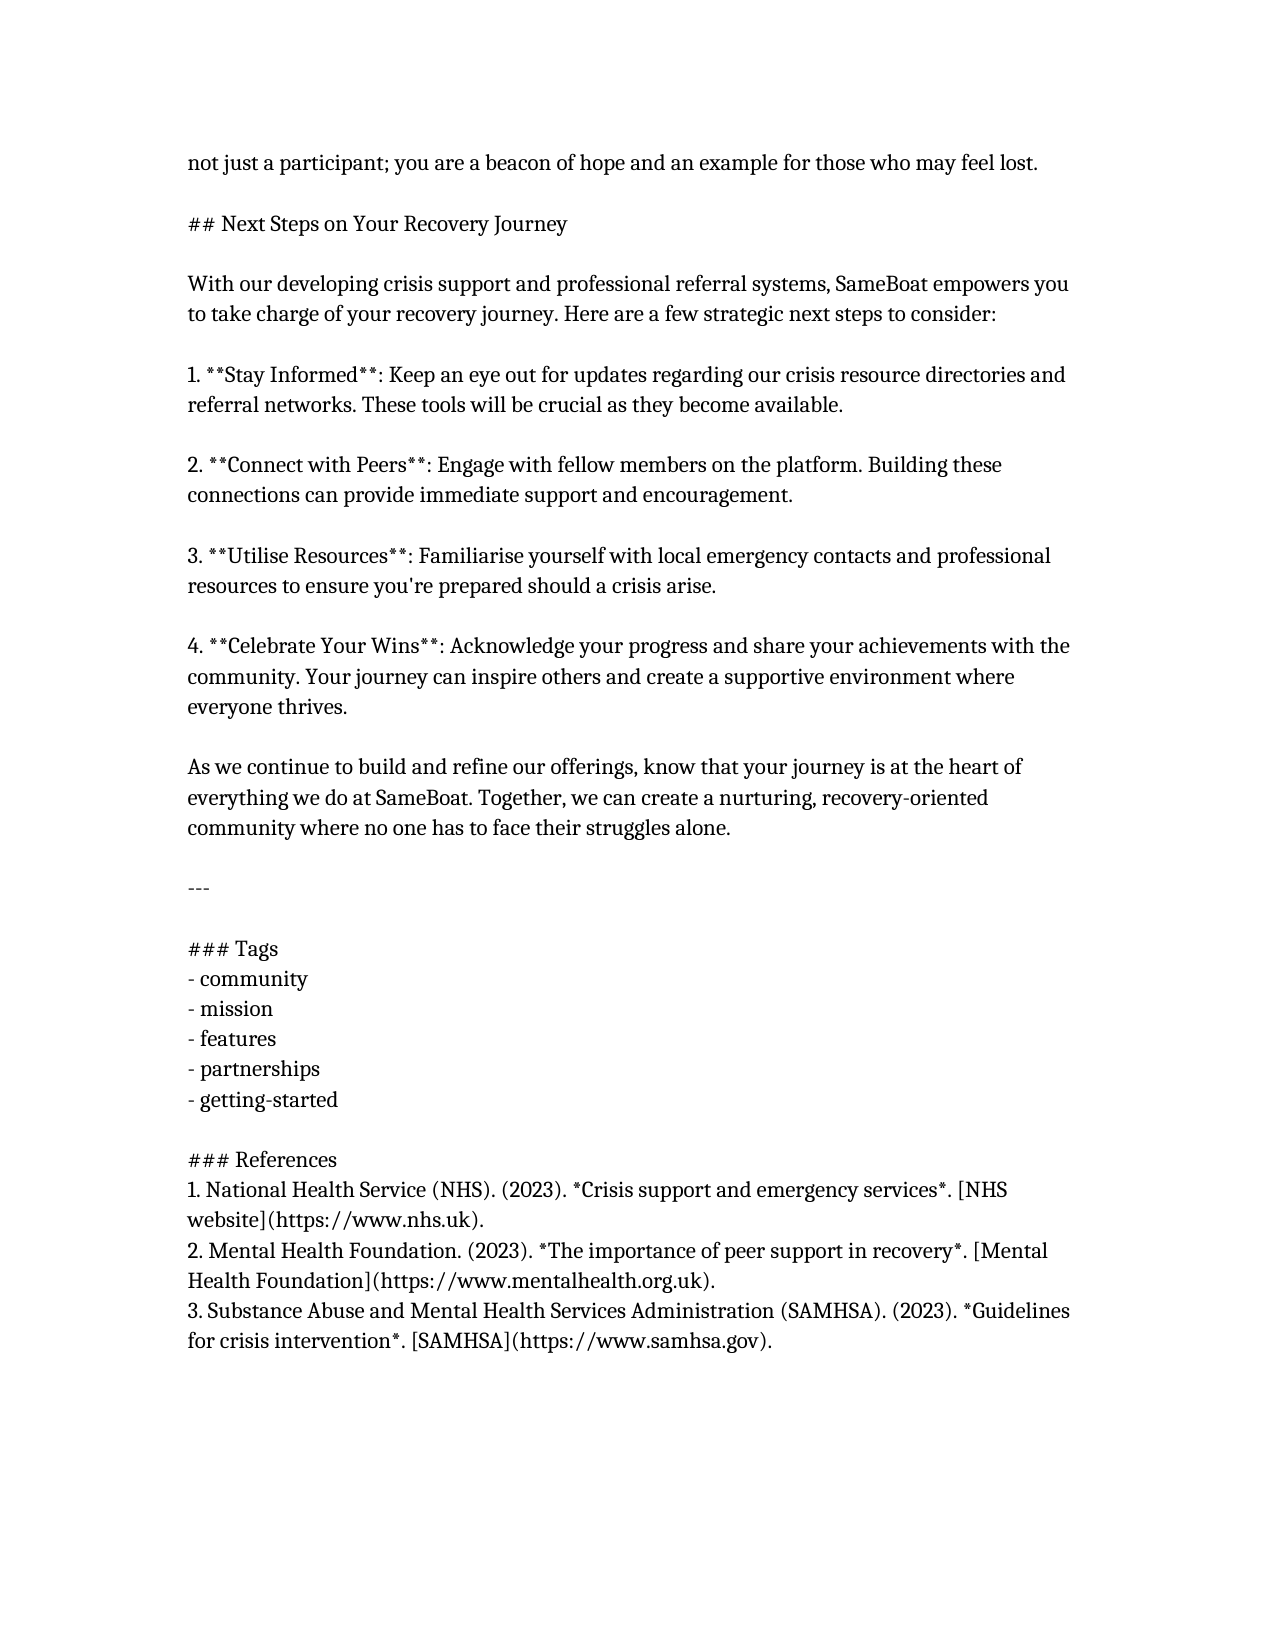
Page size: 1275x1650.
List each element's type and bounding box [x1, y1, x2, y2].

text [187, 150, 1087, 1354]
